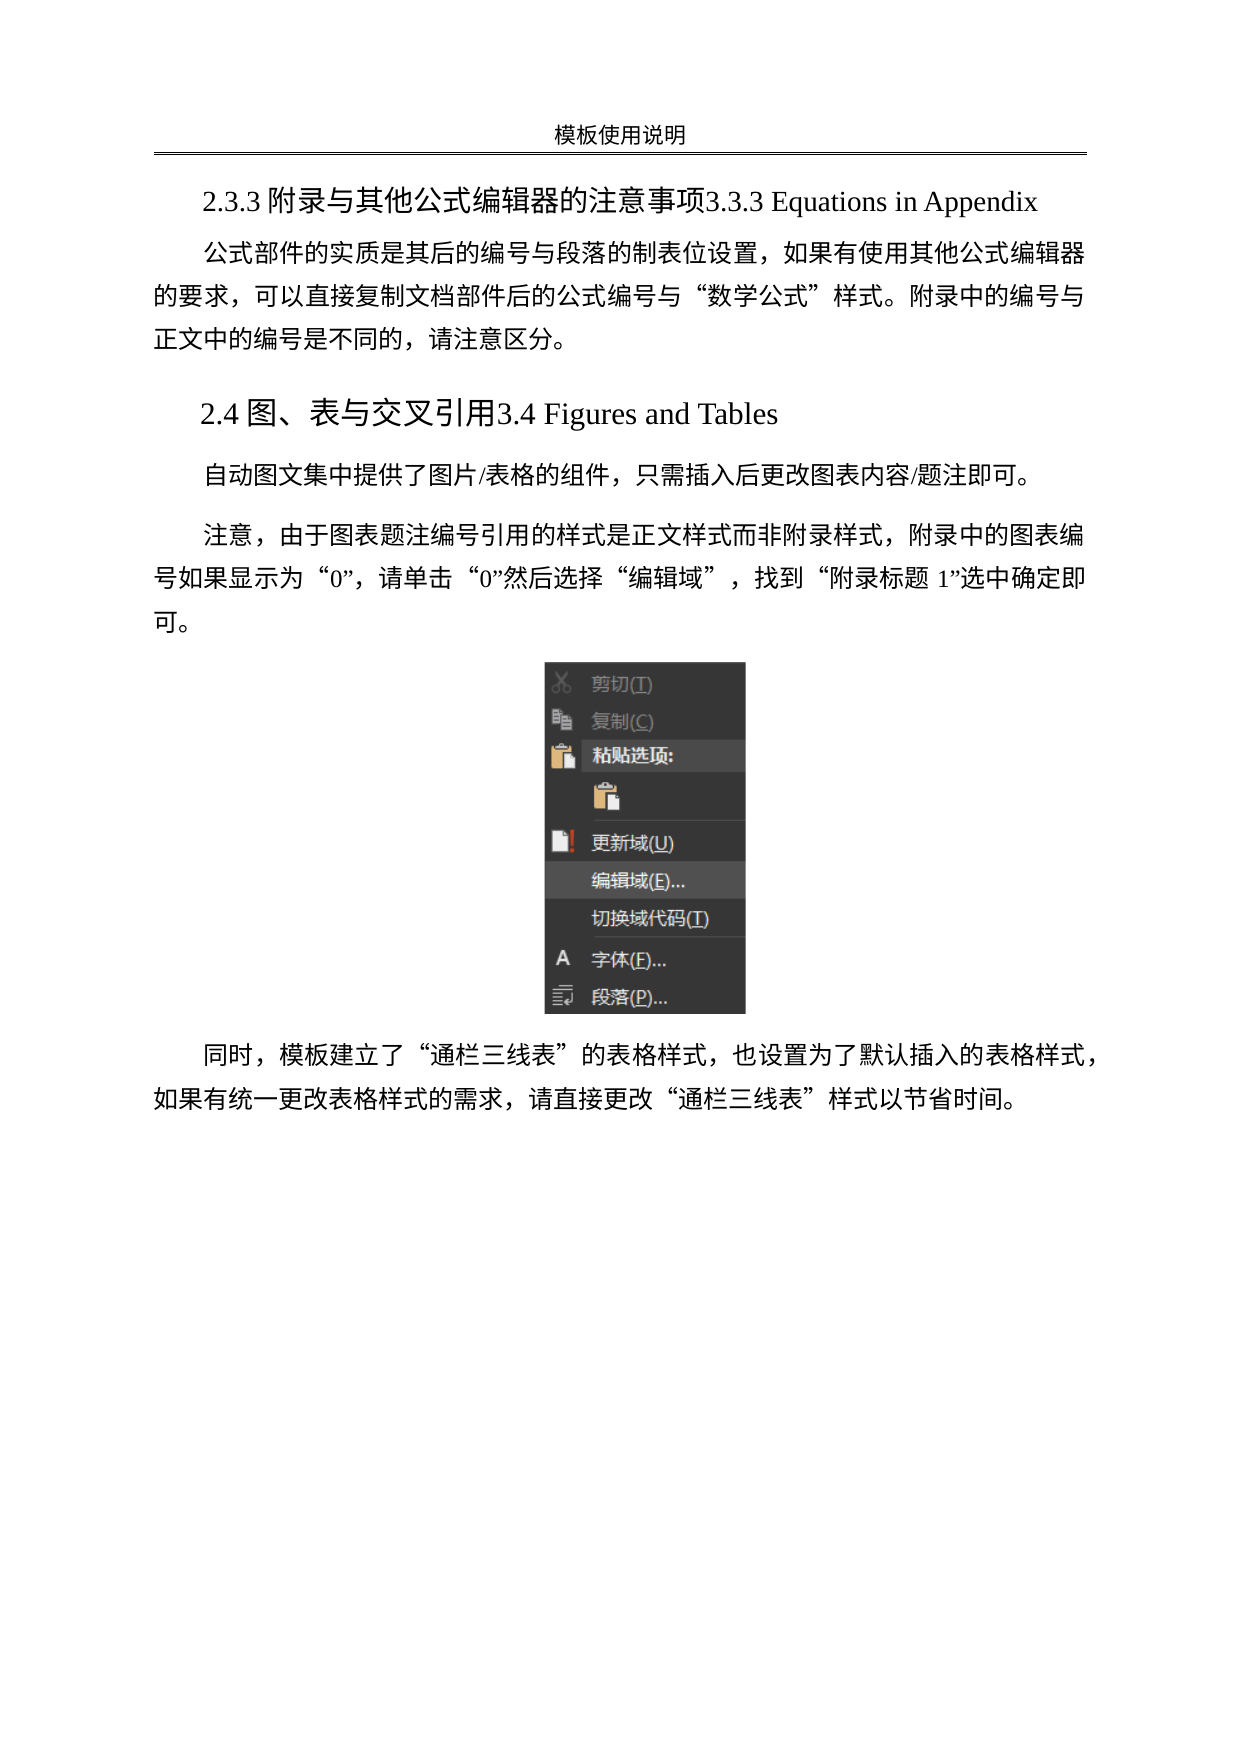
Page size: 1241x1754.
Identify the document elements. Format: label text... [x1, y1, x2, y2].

subtitle 附录与其他公式编辑器的注意事项 [202, 177, 1087, 219]
text 同时，模板建立了“通栏三线表”的表格样式，也设置为了默认插入的表格样式，如果有统一更改表格样式的需求，请直接更改“通栏三线表”样式以节省时间。 [153, 1036, 1087, 1116]
picture [544, 662, 746, 1014]
text 注意，由于图表题注编号引用的样式是正文样式而非附录样式，附录中的图表编号如果显示为“0”，请单击“0”然后选择“编辑域”，找到“附录标题 1”选中确定即可。 [153, 515, 1087, 638]
text 自动图文集中提供了图片/表格的组件，只需插入后更改图表内容/题注即可。 [153, 455, 1087, 491]
text 公式部件的实质是其后的编号与段落的制表位设置，如果有使用其他公式编辑器的要求，可以直接复制文档部件后的公式编号与“数学公式”样式。附录中的编号与正文中的编号是不同的，请注意区分。 [153, 233, 1087, 356]
subtitle 图、表与交叉引用 [200, 388, 1087, 434]
